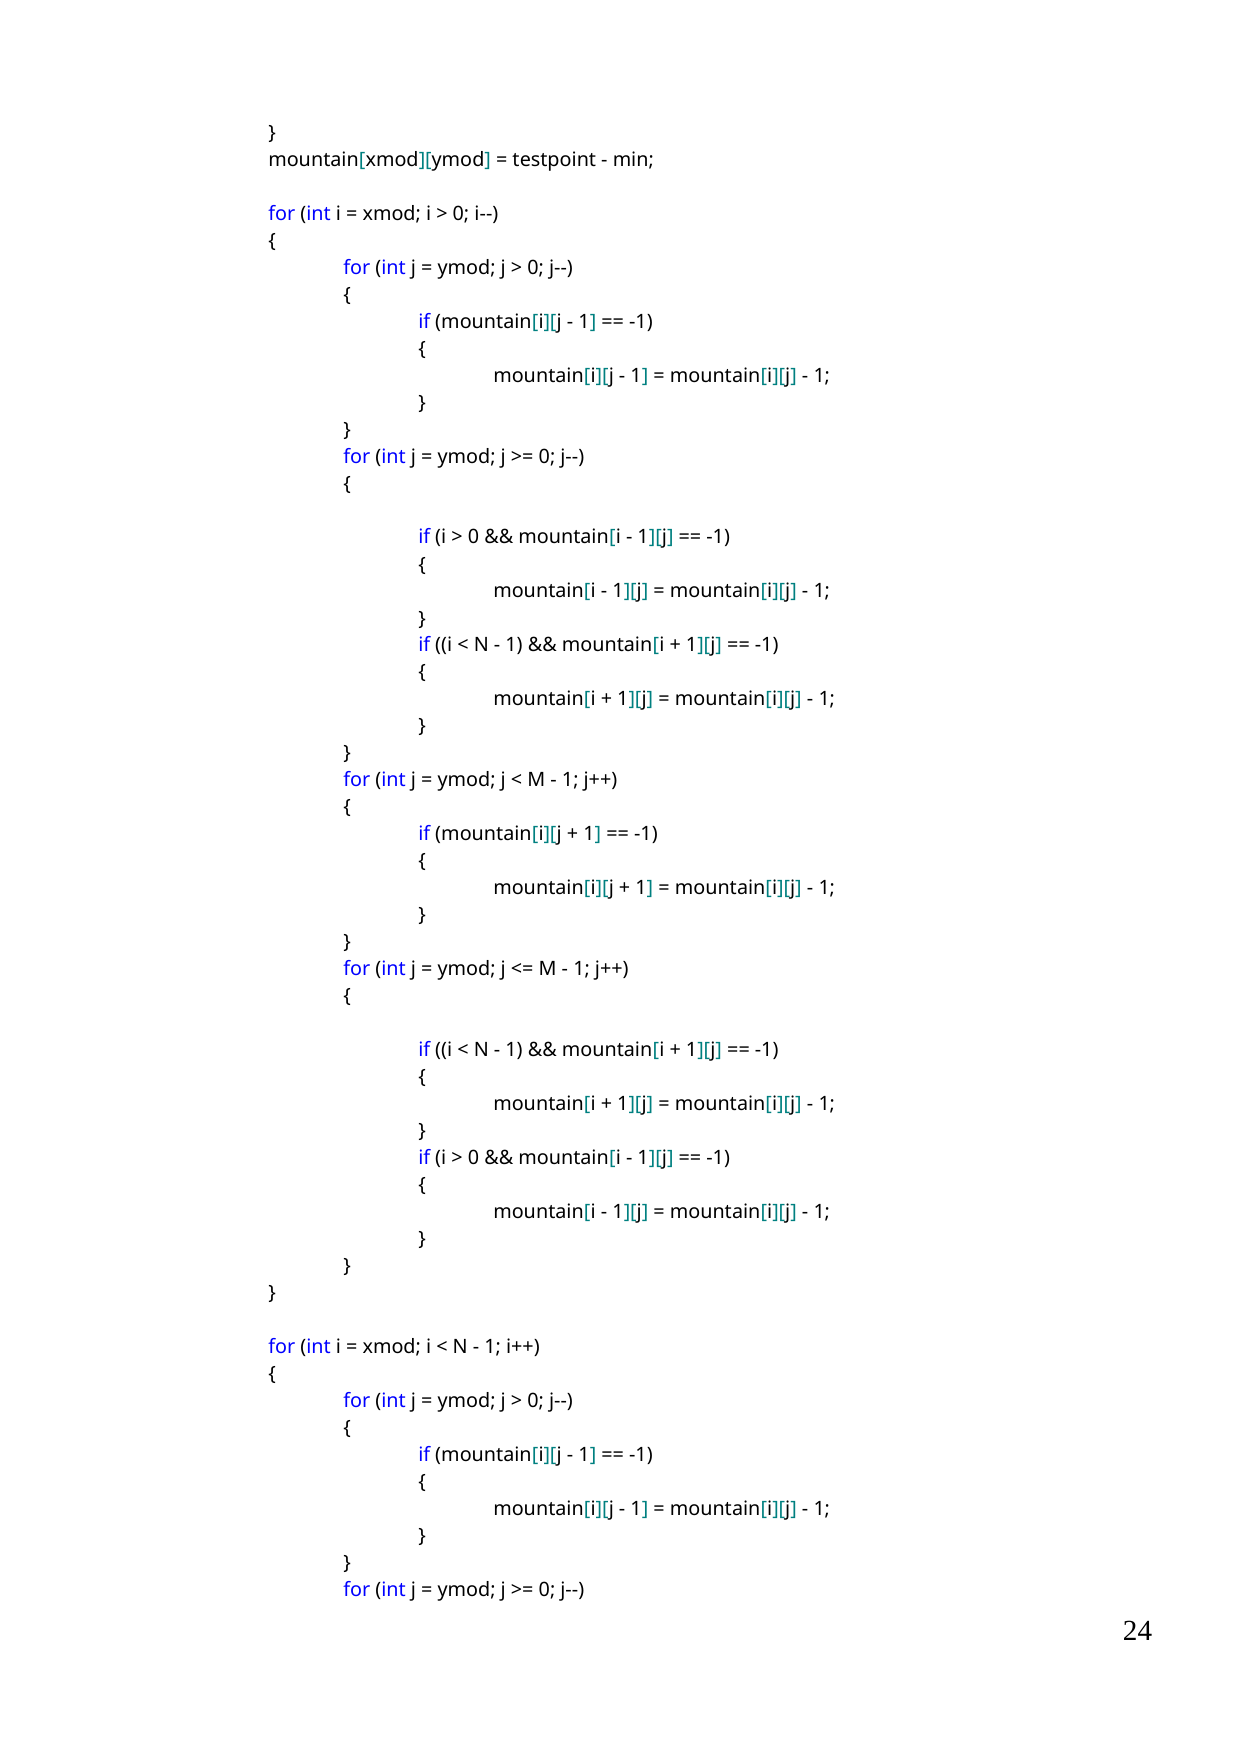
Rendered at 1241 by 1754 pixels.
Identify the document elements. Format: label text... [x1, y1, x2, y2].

text mountain[i - 1][j] = mountain[i][j] - 1; [118, 577, 1152, 604]
text } [118, 1116, 1152, 1143]
text { [118, 981, 1152, 1008]
text } [118, 739, 1152, 766]
text mountain[i - 1][j] = mountain[i][j] - 1; [118, 1197, 1152, 1224]
text { [118, 550, 1152, 577]
text if (i > 0 && mountain[i - 1][j] == -1) [118, 523, 1152, 550]
text mountain[i][j - 1] = mountain[i][j] - 1; [118, 361, 1152, 388]
text { [118, 1467, 1152, 1494]
text if (mountain[i][j - 1] == -1) [118, 307, 1152, 334]
text { [118, 658, 1152, 685]
text } [118, 712, 1152, 739]
text } [118, 1521, 1152, 1548]
text { [118, 793, 1152, 819]
text for (int j = ymod; j > 0; j--) [118, 1386, 1152, 1413]
text { [118, 1062, 1152, 1089]
text mountain[i][j - 1] = mountain[i][j] - 1; [118, 1494, 1152, 1521]
text { [118, 469, 1152, 496]
text { [118, 1359, 1152, 1386]
text { [118, 334, 1152, 361]
text { [118, 1413, 1152, 1440]
text { [118, 847, 1152, 873]
text } [118, 1251, 1152, 1278]
text if (mountain[i][j + 1] == -1) [118, 819, 1152, 847]
text } [118, 604, 1152, 631]
text for (int i = xmod; i > 0; i--) [118, 199, 1152, 226]
text } [118, 1224, 1152, 1251]
text mountain[xmod][ymod] = testpoint - min; [118, 145, 1152, 172]
text { [118, 280, 1152, 307]
text for (int j = ymod; j >= 0; j--) [118, 1575, 1152, 1602]
text if ((i < N - 1) && mountain[i + 1][j] == -1) [118, 631, 1152, 658]
text } [118, 1548, 1152, 1575]
text for (int j = ymod; j <= M - 1; j++) [118, 954, 1152, 981]
text for (int j = ymod; j >= 0; j--) [118, 442, 1152, 469]
text } [118, 1278, 1152, 1305]
text if (mountain[i][j - 1] == -1) [118, 1440, 1152, 1467]
text } [118, 415, 1152, 442]
text } [118, 388, 1152, 415]
text if (i > 0 && mountain[i - 1][j] == -1) [118, 1143, 1152, 1170]
text for (int i = xmod; i < N - 1; i++) [118, 1332, 1152, 1359]
text for (int j = ymod; j > 0; j--) [118, 253, 1152, 280]
text } [118, 927, 1152, 954]
text { [118, 1170, 1152, 1197]
text for (int j = ymod; j < M - 1; j++) [118, 766, 1152, 793]
text mountain[i + 1][j] = mountain[i][j] - 1; [118, 1089, 1152, 1116]
text { [118, 226, 1152, 253]
text mountain[i][j + 1] = mountain[i][j] - 1; [118, 873, 1152, 901]
text } [118, 901, 1152, 927]
text } [118, 118, 1152, 145]
text if ((i < N - 1) && mountain[i + 1][j] == -1) [118, 1035, 1152, 1062]
text mountain[i + 1][j] = mountain[i][j] - 1; [118, 685, 1152, 712]
